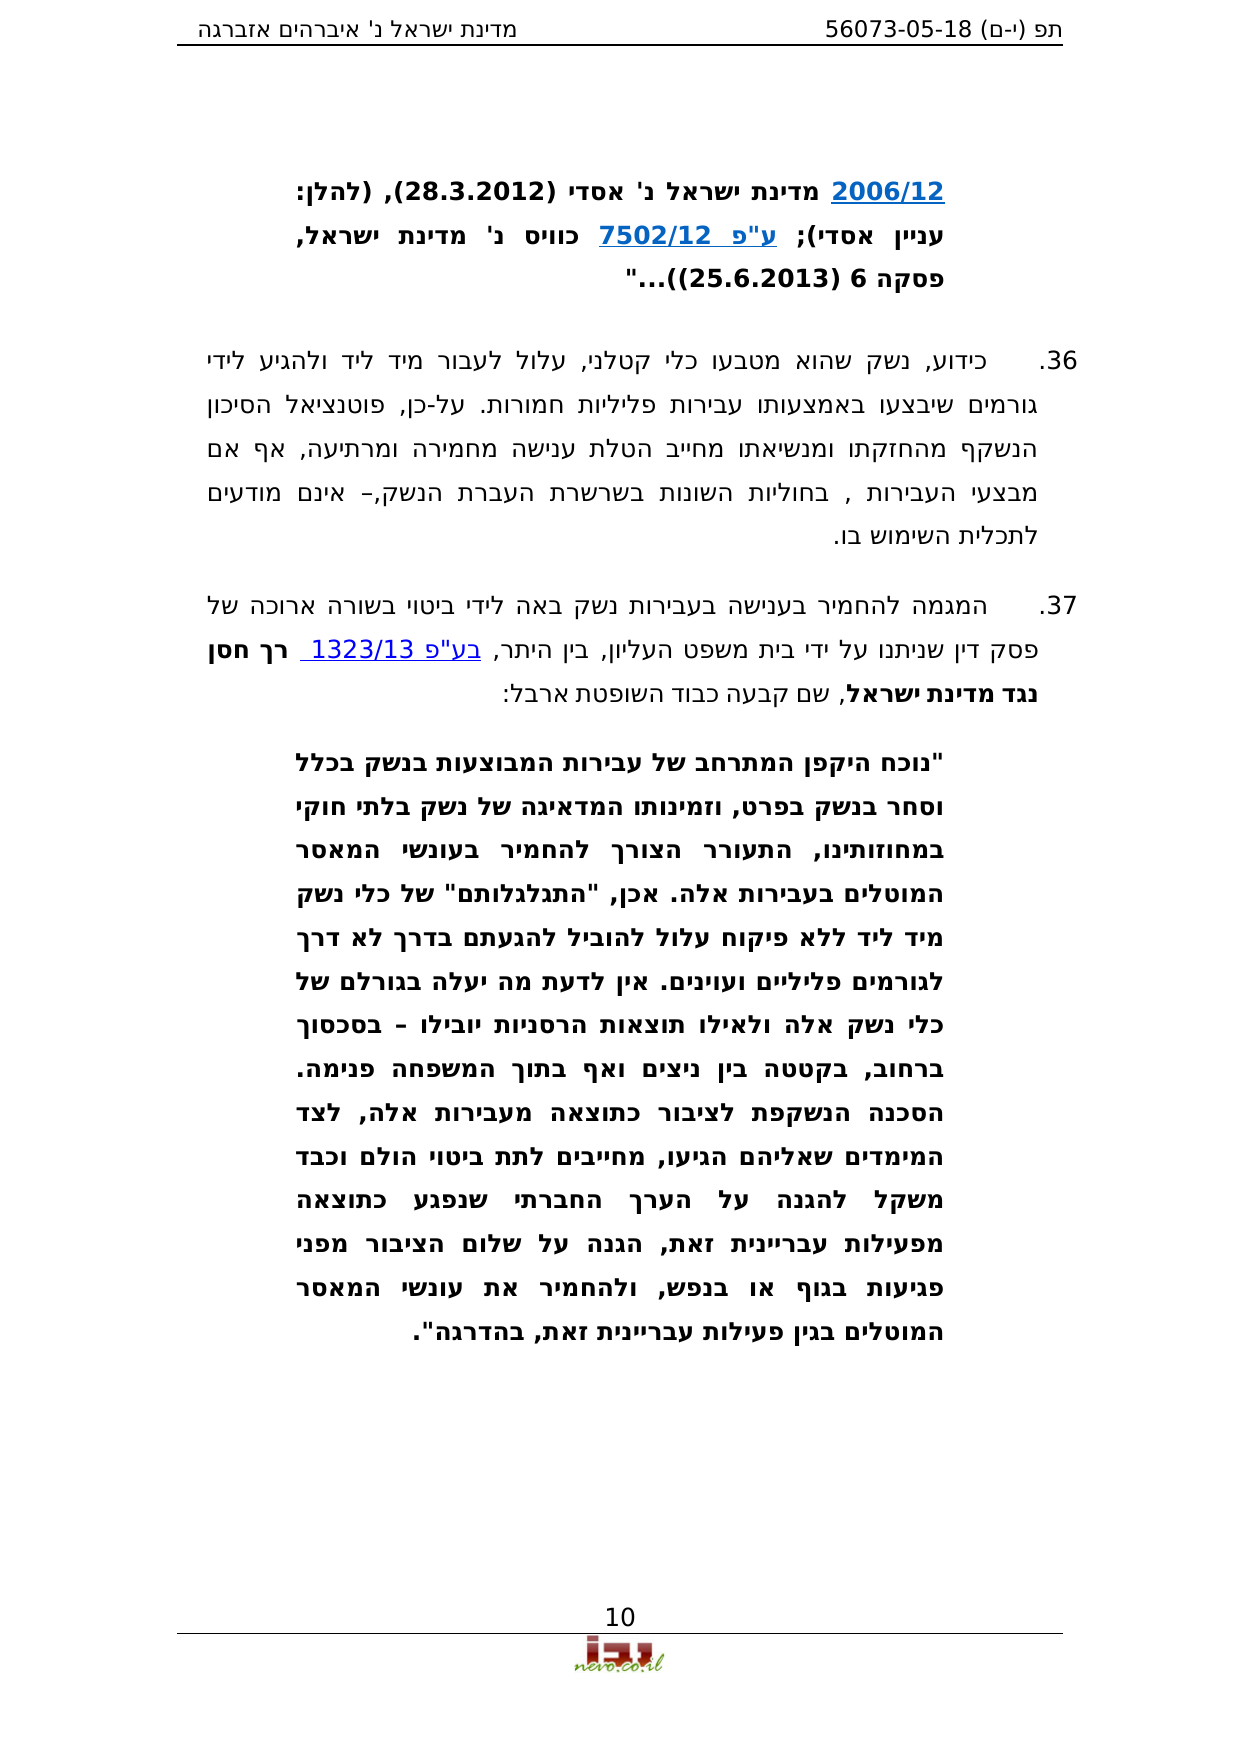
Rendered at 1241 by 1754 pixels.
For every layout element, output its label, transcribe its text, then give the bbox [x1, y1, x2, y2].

list המגמה להחמיר בענישה בעבירות נשק באה לידי ביטוי בשורה ארוכה של פסק דין שניתנו על ידי בית משפט העליון, בין היתר, בע"פ 1323/13 רך חסן נגד מדינת ישראל, שם קבעה כבוד השופטת ארבל: [207, 591, 1078, 708]
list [295, 177, 945, 294]
list כידוע, נשק שהוא מטבעו כלי קטלני, עלול לעבור מיד ליד ולהגיע לידי גורמים שיבצעו באמצעותו עבירות פליליות חמורות. על-כן, פוטנציאל הסיכון הנשקף מהחזקתו ומנשיאתו מחייב הטלת ענישה מחמירה ומרתיעה, אף אם מבצעי העבירות , בחוליות השונות בשרשרת העברת הנשק,– אינם מודעים לתכלית השימוש בו. [207, 347, 1078, 551]
picture [574, 1635, 666, 1673]
list "נוכח היקפן המתרחב של עבירות המבוצעות בנשק בכלל וסחר בנשק בפרט, וזמינותו המדאיגה של נשק בלתי חוקי במחוזותינו, התעורר הצורך להחמיר בעונשי המאסר המוטלים בעבירות אלה. אכן, "התגלגלותם" של כלי נשק מיד ליד ללא פיקוח עלול להוביל להגעתם בדרך לא דרך לגורמים פליליים ועוינים. אין לדעת מה יעלה בגורלם של כלי נשק אלה ולאילו תוצאות הרסניות יובילו – בסכסוך ברחוב, בקטטה בין ניצים ואף בתוך המשפחה פנימה. הסכנה הנשקפת לציבור כתוצאה מעבירות אלה, לצד המימדים שאליהם הגיעו, מחייבים לתת ביטוי הולם וכבד משקל להגנה על הערך החברתי שנפגע כתוצאה מפעילות עבריינית זאת, הגנה על שלום הציבור מפני פגיעות בגוף או בנפש, ולהחמיר את עונשי המאסר המוטלים בגין פעילות עבריינית זאת, בהדרגה". [295, 748, 945, 1346]
